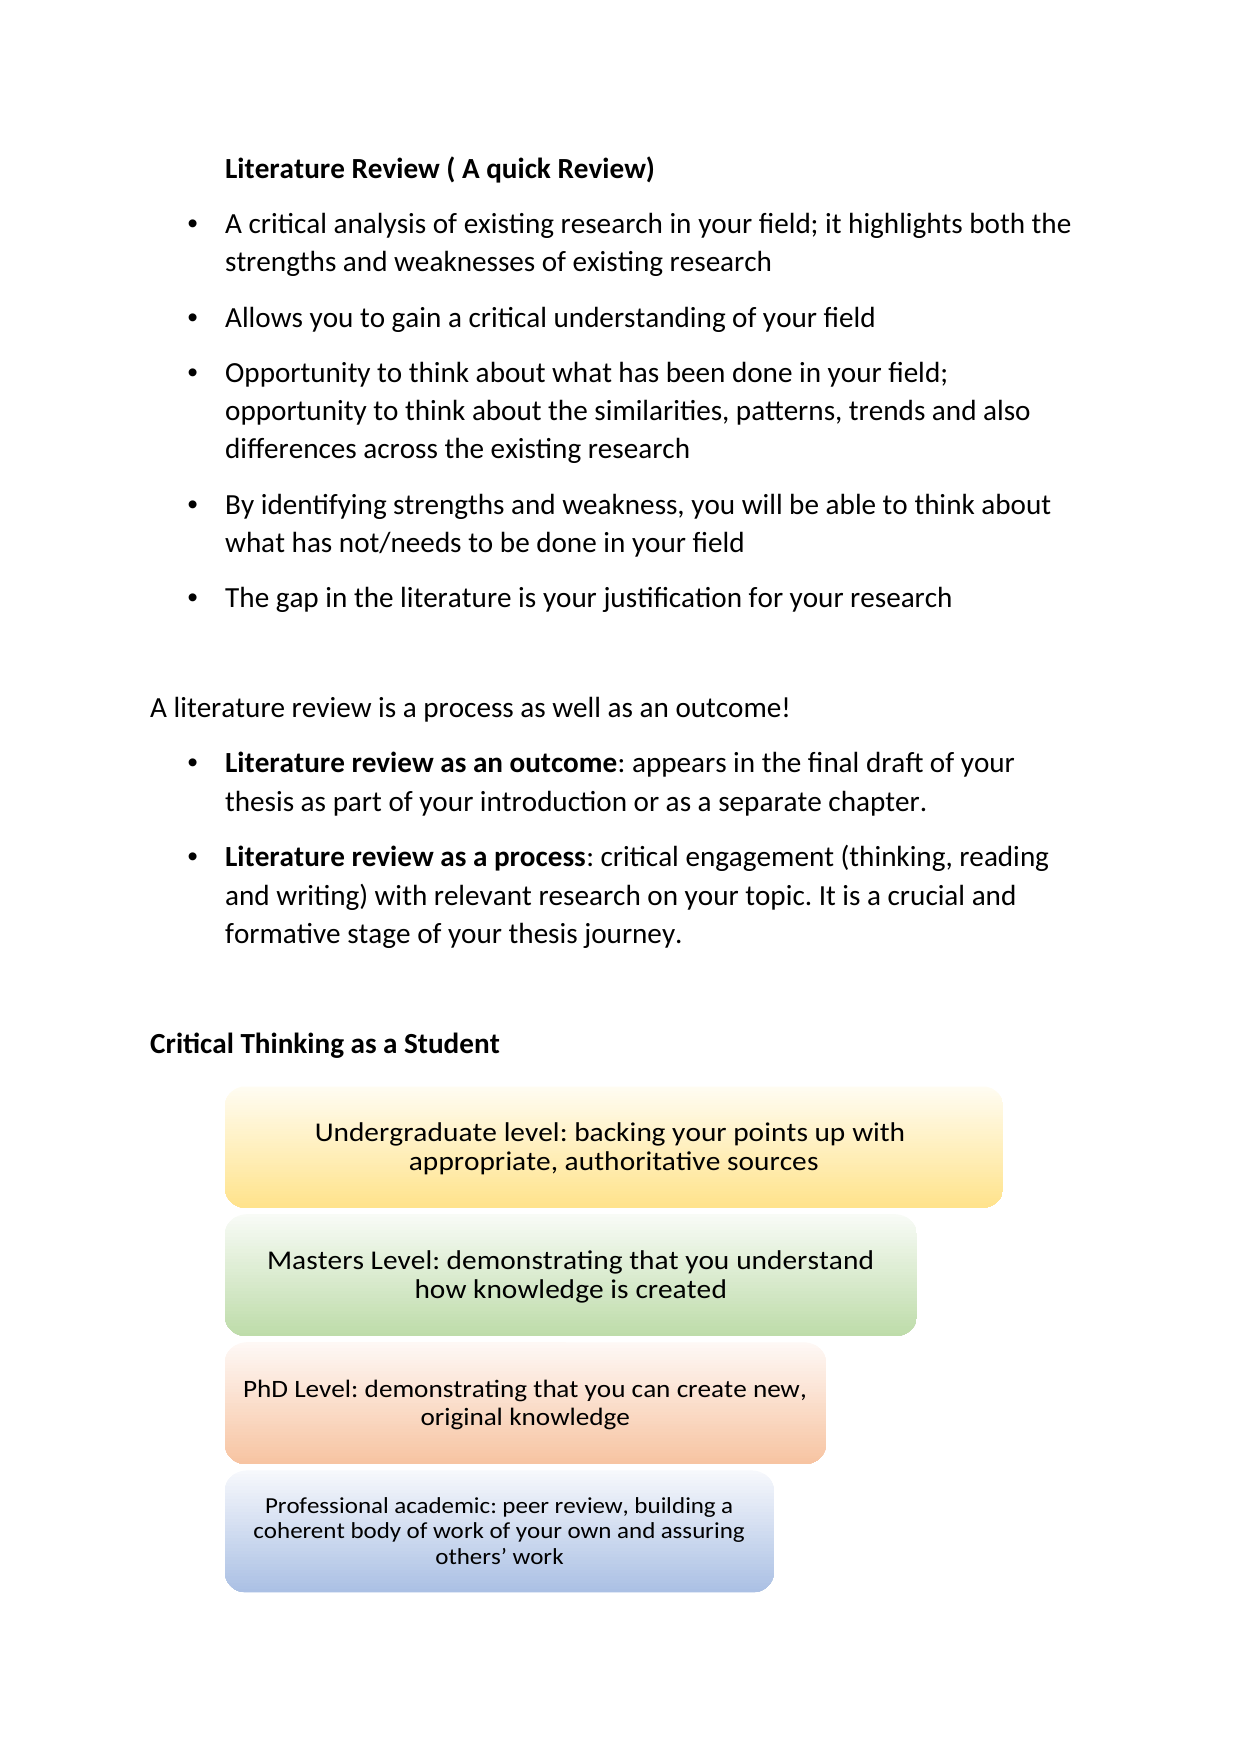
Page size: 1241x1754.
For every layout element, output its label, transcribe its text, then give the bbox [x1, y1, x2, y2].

list Allows you to gain a critical understanding of your field [187, 299, 1090, 334]
text Literature Review ( A quick Review) [225, 150, 1090, 186]
text Critical Thinking as a Student [150, 1025, 1090, 1061]
list By identifying strengths and weakness, you will be able to think about what has not/needs to be done in your field [187, 486, 1090, 560]
list Literature review as a process: critical engagement (thinking, reading and writing) with relevant research on your topic. It is a crucial and formative stage of your thesis journey. [187, 838, 1090, 951]
list Literature review as an outcome: appears in the final draft of your thesis as part of your introduction or as a separate chapter. [187, 744, 1090, 819]
text A literature review is a process as well as an outcome! [150, 689, 1090, 725]
list A critical analysis of existing research in your field; it highlights both the strengths and weaknesses of existing research [187, 205, 1090, 279]
list Opportunity to think about what has been done in your field; opportunity to think about the similarities, patterns, trends and also differences across the existing research [187, 354, 1090, 466]
list The gap in the literature is your justification for your research [187, 579, 1090, 615]
